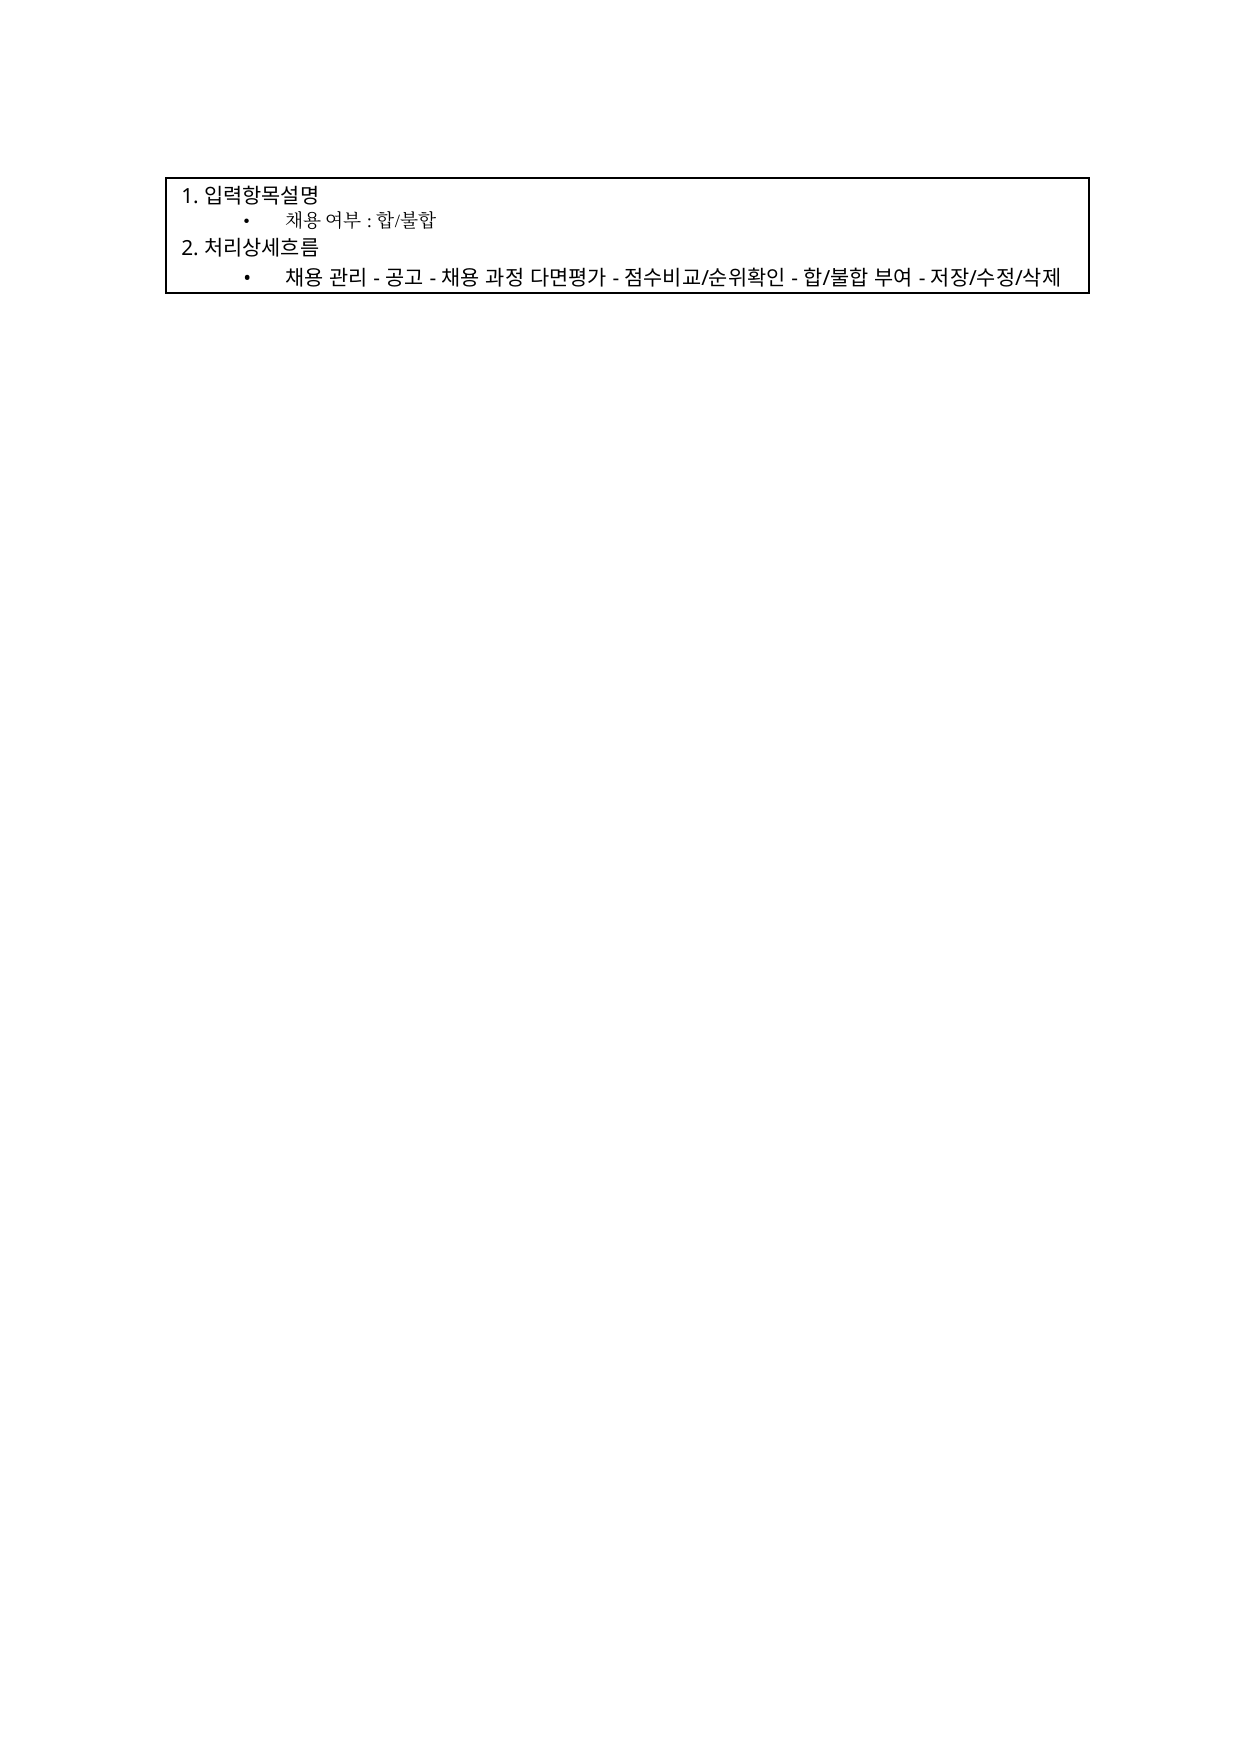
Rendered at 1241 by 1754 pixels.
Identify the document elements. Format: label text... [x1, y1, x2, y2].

table_cell 1. 입력항목설명 채용 여부 : 합/불합 2. 처리상세흐름 채용 관리 - 공고 - 채용 과정 다면평가 - 점수비교/순위확인 - 합/불합 부여 - 저장/수정/삭제 [167, 179, 1088, 292]
